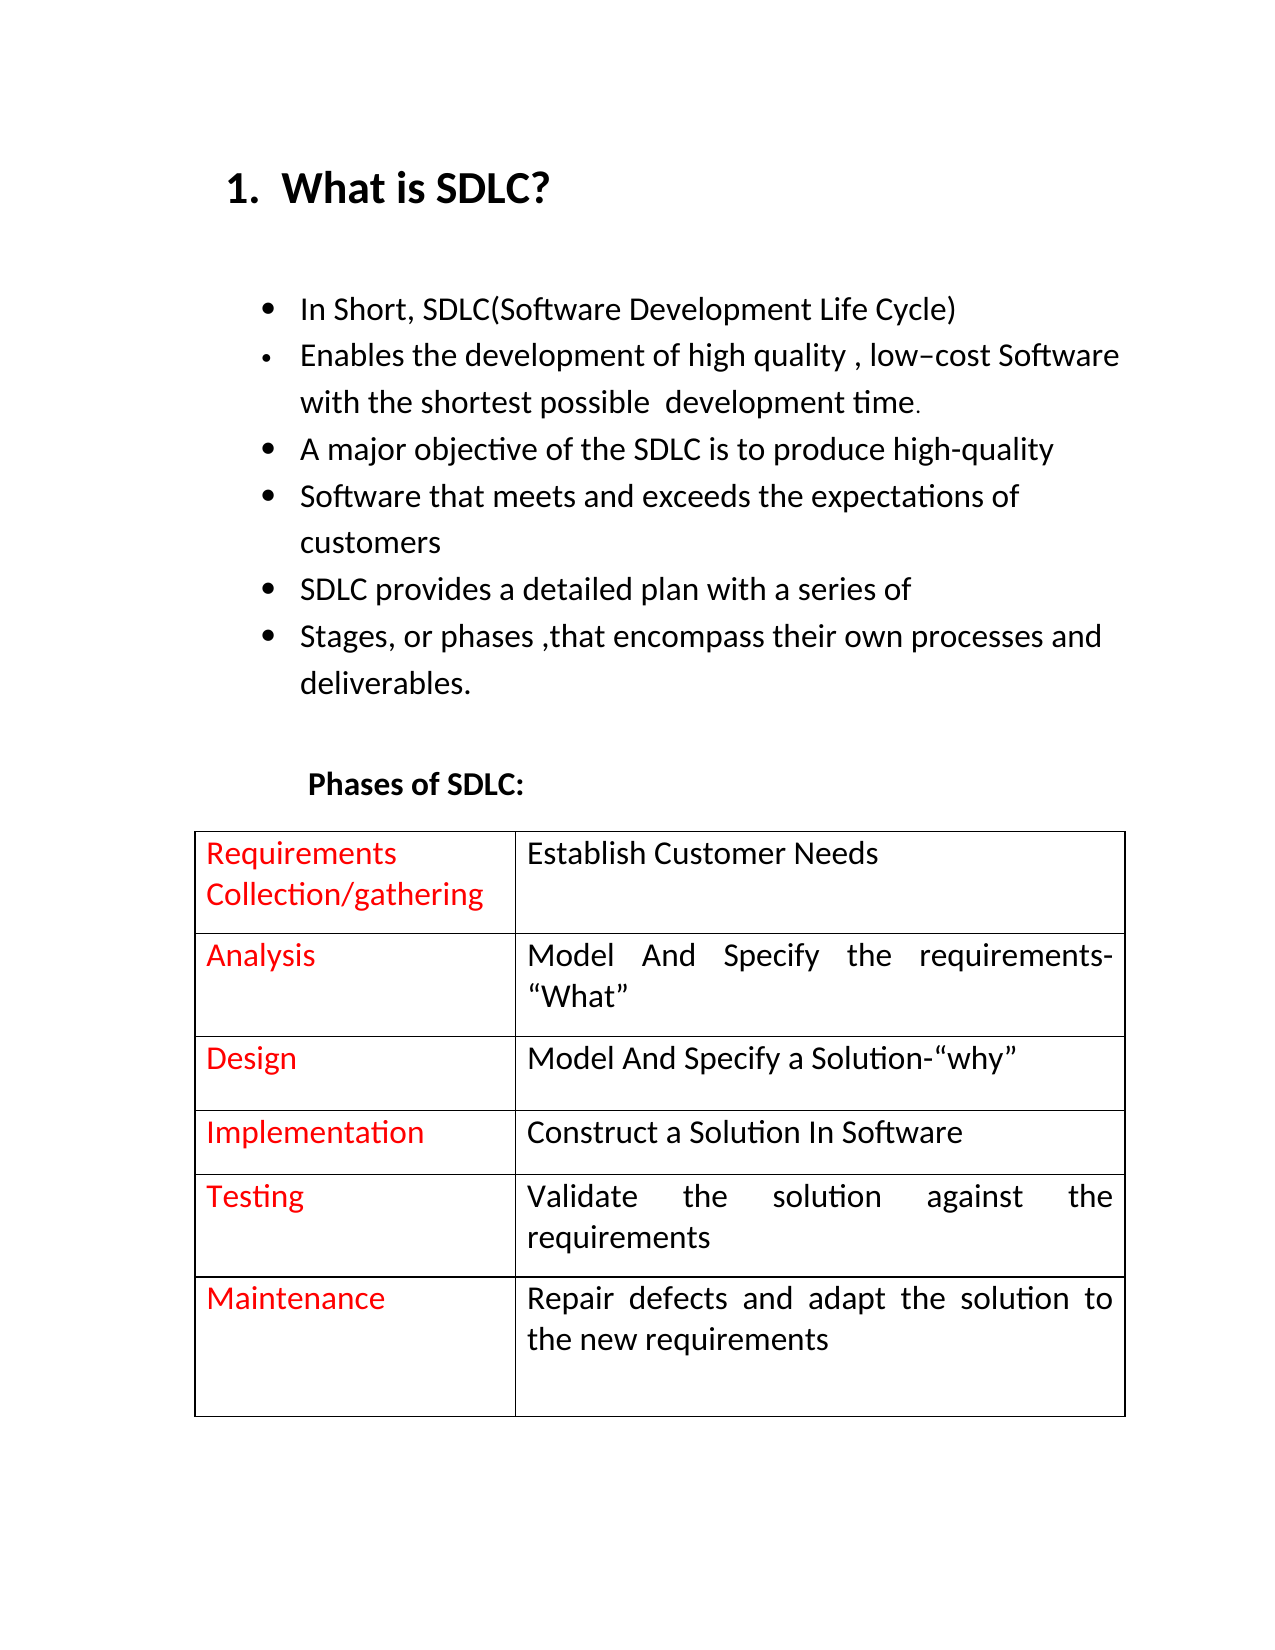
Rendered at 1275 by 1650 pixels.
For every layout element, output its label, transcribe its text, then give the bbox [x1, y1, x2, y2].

list SDLC provides a detailed plan with a series of [262, 568, 1125, 609]
list 1. What is SDLC? [225, 159, 1125, 215]
text Phases of SDLC: [150, 763, 1125, 804]
table_cell Construct a Solution In Software [516, 1111, 1124, 1174]
table_cell Model And Specify a Solution-“why” [516, 1037, 1124, 1110]
table_cell Analysis [196, 934, 515, 1036]
table_header Establish Customer Needs [516, 832, 1124, 933]
table_cell Validate the solution against the requirements [516, 1175, 1124, 1276]
table_cell Testing [196, 1175, 515, 1276]
table_header Requirements Collection/gathering [196, 832, 515, 933]
table_cell Model And Specify the requirements- “What” [516, 934, 1124, 1036]
table_cell Implementation [196, 1111, 515, 1174]
list Stages, or phases ,that encompass their own processes and deliverables. [262, 615, 1125, 702]
table_cell Repair defects and adapt the solution to the new requirements [516, 1278, 1124, 1416]
table_cell Maintenance [196, 1278, 515, 1416]
list A major objective of the SDLC is to produce high-quality [262, 428, 1125, 468]
list Software that meets and exceeds the expectations of customers [262, 474, 1125, 562]
table_cell Design [196, 1037, 515, 1110]
list In Short, SDLC(Software Development Life Cycle) [262, 287, 1125, 328]
list Enables the development of high quality , low–cost Software with the shortest possible development time. [262, 334, 1125, 422]
